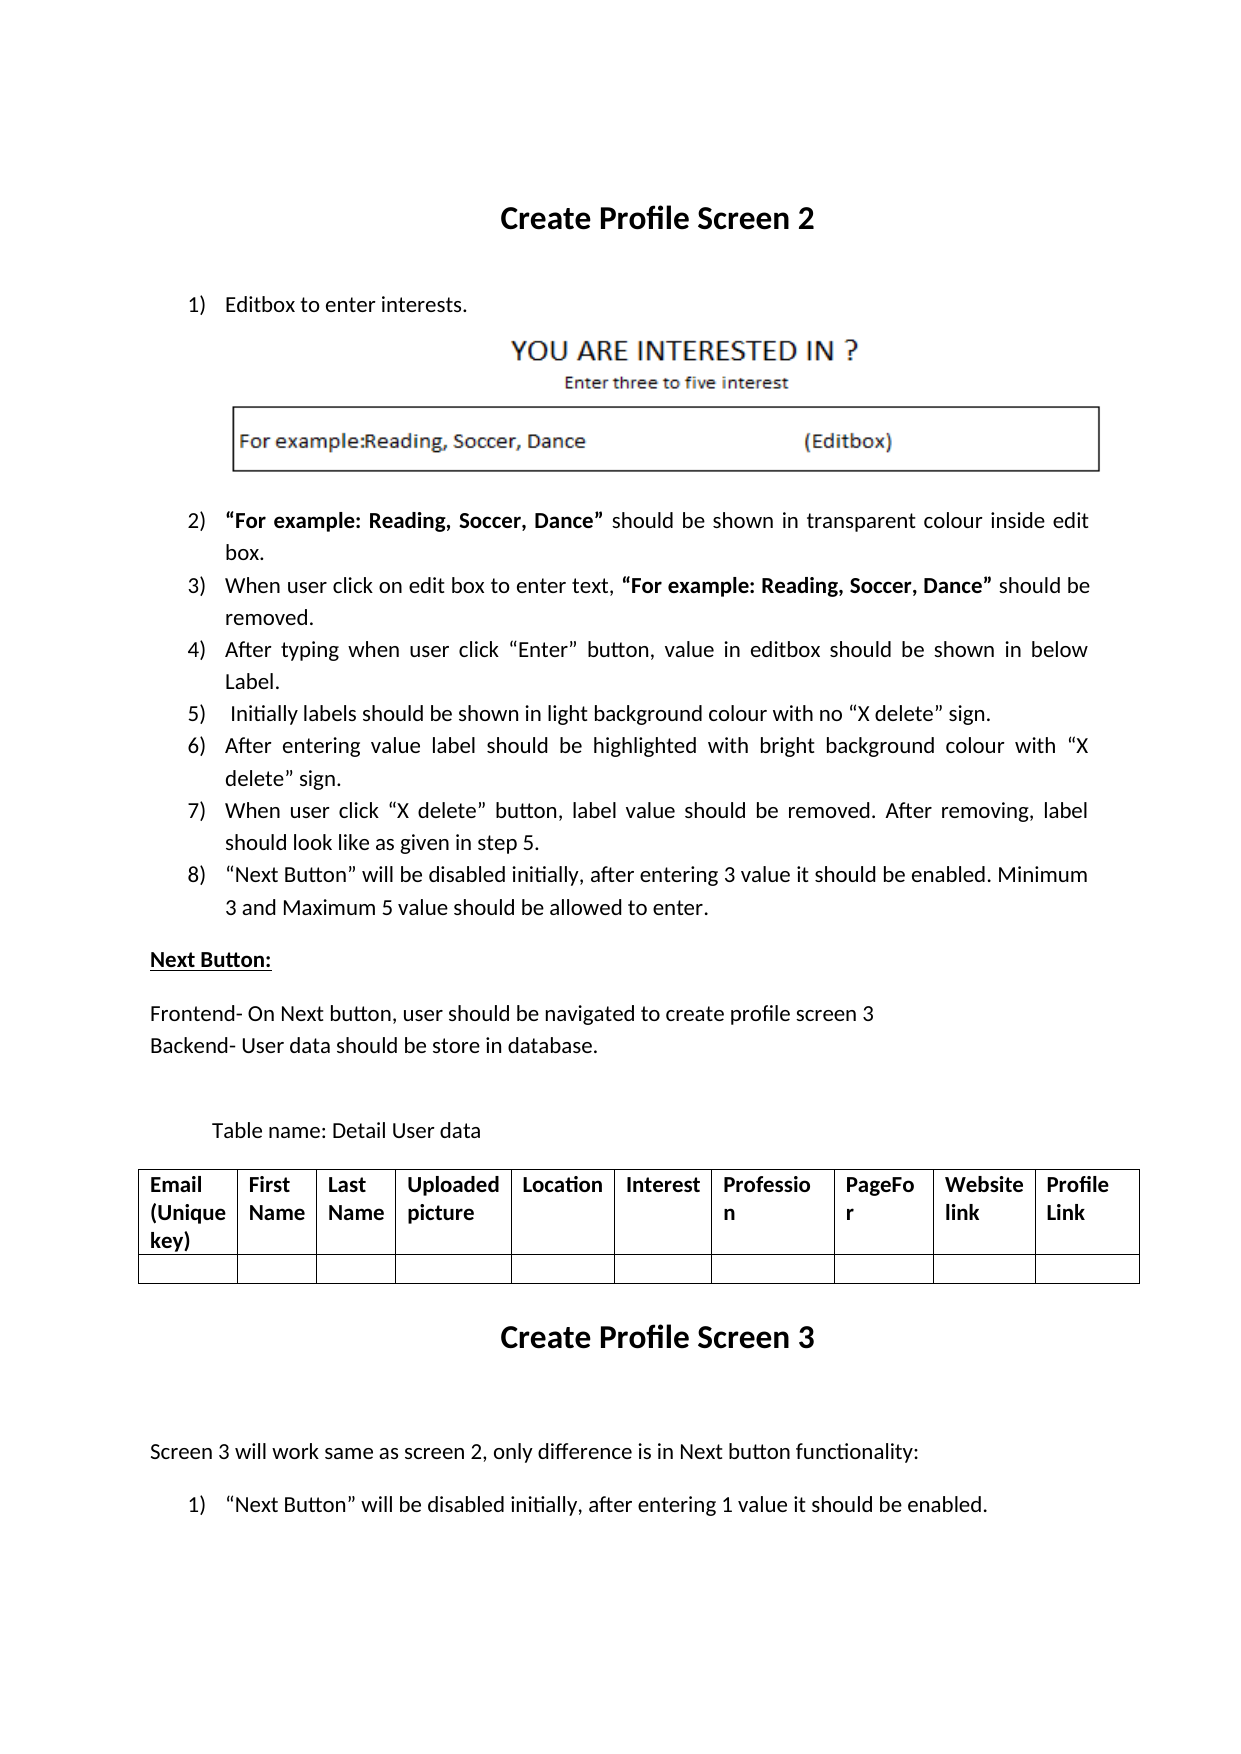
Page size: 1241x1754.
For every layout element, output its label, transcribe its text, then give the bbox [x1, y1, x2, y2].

table_header Last Name [317, 1170, 395, 1254]
table_cell [238, 1255, 316, 1283]
list When user click on edit box to enter text, “For example: Reading, Soccer, Dance” should be removed. [187, 571, 1090, 631]
table_header Website link [934, 1170, 1035, 1254]
list Frontend- On Next button, user should be navigated to create profile screen 3 [150, 999, 1090, 1027]
list Create Profile Screen 2 [225, 197, 1090, 237]
list Editbox to enter interests. [187, 290, 1090, 318]
table_cell [615, 1255, 711, 1283]
table_cell [317, 1255, 395, 1283]
table_cell [712, 1255, 834, 1283]
table_header Uploaded picture [396, 1170, 511, 1254]
text Table name: Detail User data [150, 1116, 1090, 1144]
list After entering value label should be highlighted with bright background colour with “X delete” sign. [187, 732, 1090, 792]
list “Next Button” will be disabled initially, after entering 1 value it should be enabled. [187, 1490, 1090, 1518]
table_cell [835, 1255, 933, 1283]
table_cell [396, 1255, 511, 1283]
list “For example: Reading, Soccer, Dance” should be shown in transparent colour inside edit box. [187, 506, 1090, 567]
list Backend- User data should be store in database. [150, 1031, 1090, 1059]
table_header Email (Unique key) [139, 1170, 237, 1254]
picture [225, 322, 1110, 503]
list When user click “X delete” button, label value should be removed. After removing, label should look like as given in step 5. [187, 796, 1090, 856]
list Create Profile Screen 3 [225, 1316, 1090, 1357]
list After typing when user click “Enter” button, value in editbox should be shown in below Label. [187, 635, 1090, 695]
table_cell [1036, 1255, 1139, 1283]
table_cell [139, 1255, 237, 1283]
list Initially labels should be shown in light background colour with no “X delete” sign. [187, 699, 1090, 727]
table_cell [512, 1255, 614, 1283]
table_header PageFor [835, 1170, 933, 1254]
table_cell [934, 1255, 1035, 1283]
table_header Location [512, 1170, 614, 1254]
text Screen 3 will work same as screen 2, only difference is in Next button functionality: [150, 1437, 1090, 1465]
table_header Interest [615, 1170, 711, 1254]
table_header First Name [238, 1170, 316, 1254]
text Next Button: [150, 946, 1090, 974]
table_header Profile Link [1036, 1170, 1139, 1254]
table_header Profession [712, 1170, 834, 1254]
list “Next Button” will be disabled initially, after entering 3 value it should be enabled. Minimum 3 and Maximum 5 value should be allowed to enter. [187, 860, 1090, 921]
